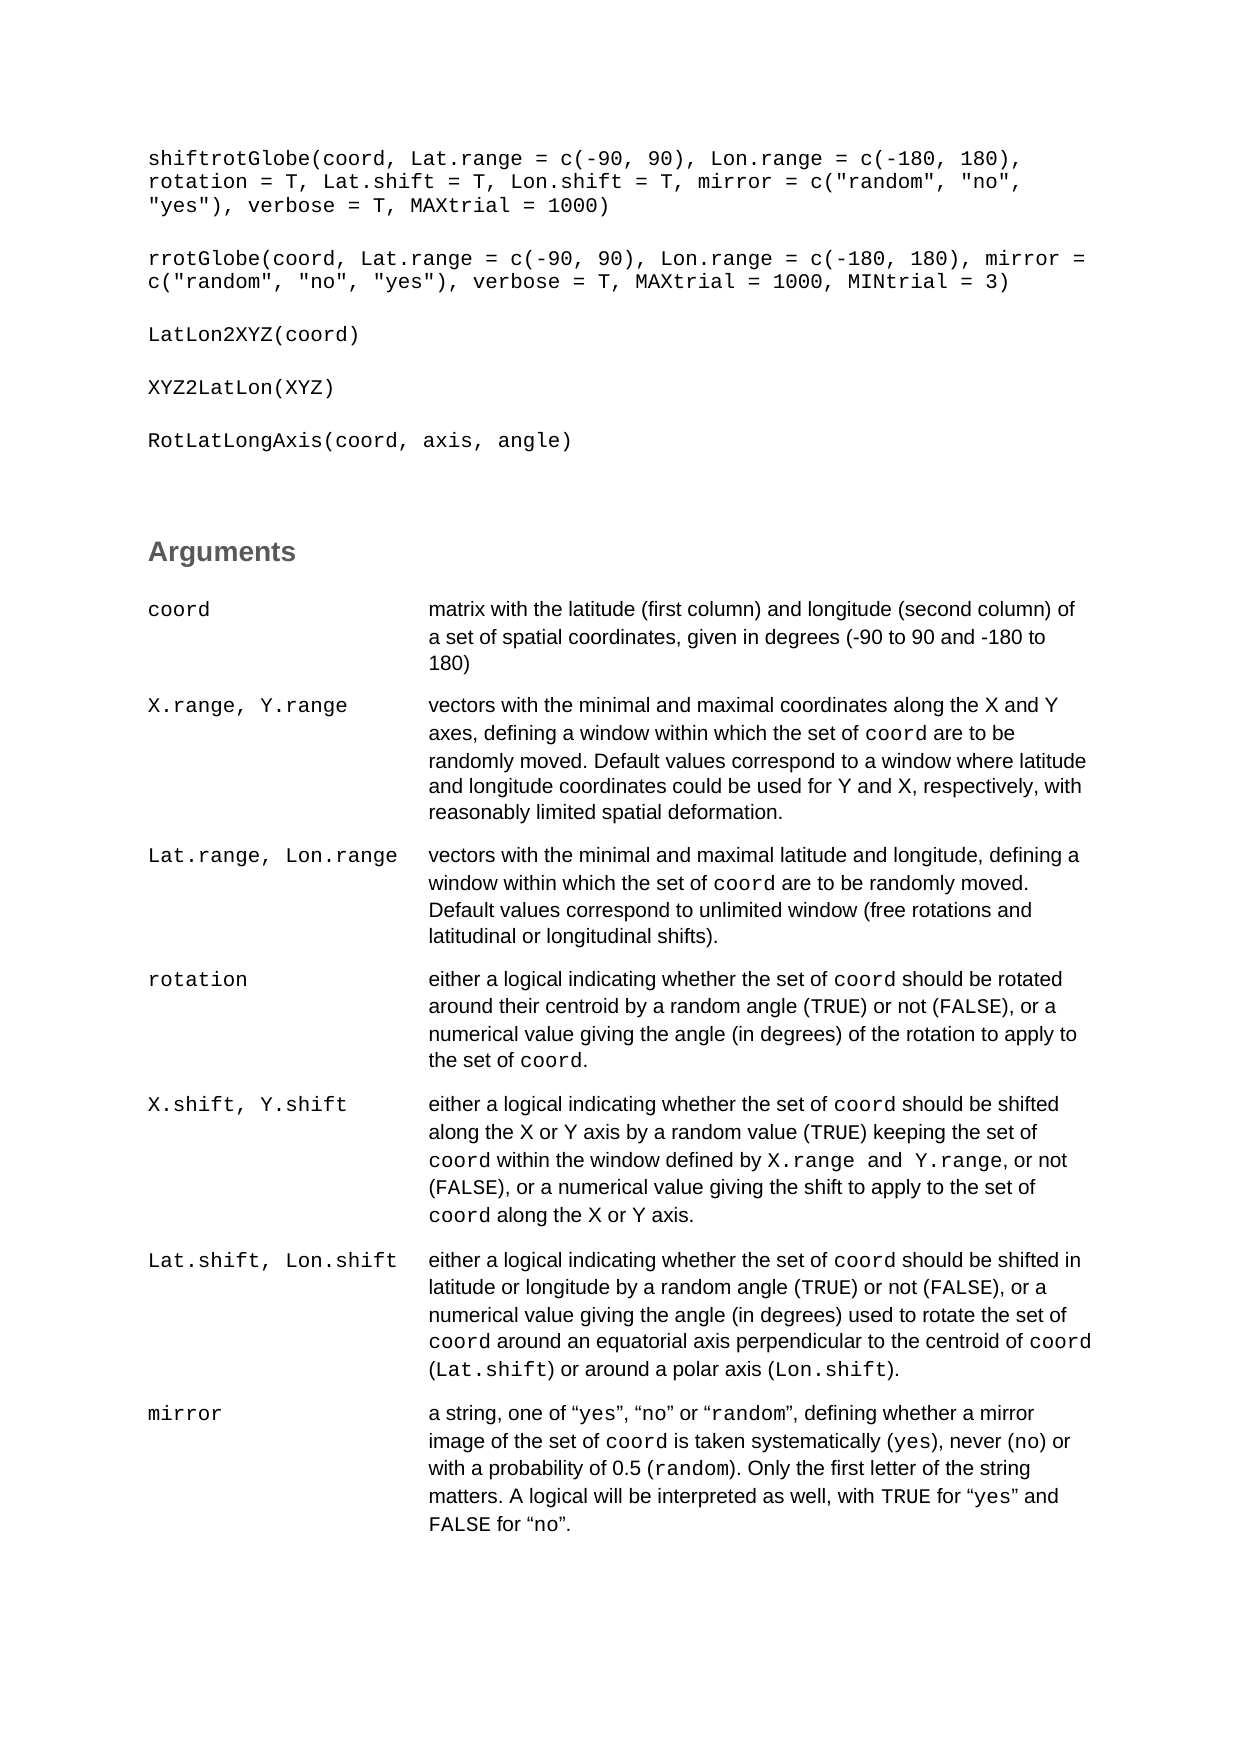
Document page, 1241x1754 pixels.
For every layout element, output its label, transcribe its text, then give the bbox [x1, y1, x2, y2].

text shiftrotGlobe(coord, Lat.range = c(-90, 90), Lon.range = c(-180, 180), rotation = T, Lat.shift = T, Lon.shift = T, mirror = c("random", "no", "yes"), verbose = T, MAXtrial = 1000) [148, 148, 1093, 218]
text rrotGlobe(coord, Lat.range = c(-90, 90), Lon.range = c(-180, 180), mirror = c("random", "no", "yes"), verbose = T, MAXtrial = 1000, MINtrial = 3) [148, 248, 1093, 295]
text X.range, Y.range vectors with the minimal and maximal coordinates along the X and Y axes, defining a window within which the set of coord are to be randomly moved. Default values correspond to a window where latitude and longitude coordinates could be used for Y and X, respectively, with reasonably limited spatial deformation. [148, 693, 1093, 824]
text rotation either a logical indicating whether the set of coord should be rotated around their centroid by a random angle (TRUE) or not (FALSE), or a numerical value giving the angle (in degrees) of the rotation to apply to the set of coord. [148, 966, 1093, 1073]
text LatLon2XYZ(coord) [148, 324, 1093, 348]
text Arguments [148, 535, 1093, 568]
text RotLatLongAxis(coord, axis, angle) [148, 430, 1093, 453]
text Lat.shift, Lon.shift either a logical indicating whether the set of coord should be shifted in latitude or longitude by a random angle (TRUE) or not (FALSE), or a numerical value giving the angle (in degrees) used to rotate the set of coord around an equatorial axis perpendicular to the centroid of coord (Lat.shift) or around a polar axis (Lon.shift). [148, 1247, 1093, 1382]
text X.shift, Y.shift either a logical indicating whether the set of coord should be shifted along the X or Y axis by a random value (TRUE) keeping the set of coord within the window defined by X.range and Y.range, or not (FALSE), or a numerical value giving the shift to apply to the set of coord along the X or Y axis. [148, 1092, 1093, 1229]
text Lat.range, Lon.range vectors with the minimal and maximal latitude and longitude, defining a window within which the set of coord are to be randomly moved. Default values correspond to unlimited window (free rotations and latitudinal or longitudinal shifts). [148, 843, 1093, 948]
text coord matrix with the latitude (first column) and longitude (second column) of a set of spatial coordinates, given in degrees (-90 to 90 and -180 to 180) [148, 597, 1093, 674]
text mirror a string, one of “yes”, “no” or “random”, defining whether a mirror image of the set of coord is taken systematically (yes), never (no) or with a probability of 0.5 (random). Only the first letter of the string matters. A logical will be interpreted as well, with TRUE for “yes” and FALSE for “no”. [148, 1401, 1093, 1537]
text XYZ2LatLon(XYZ) [148, 377, 1093, 401]
